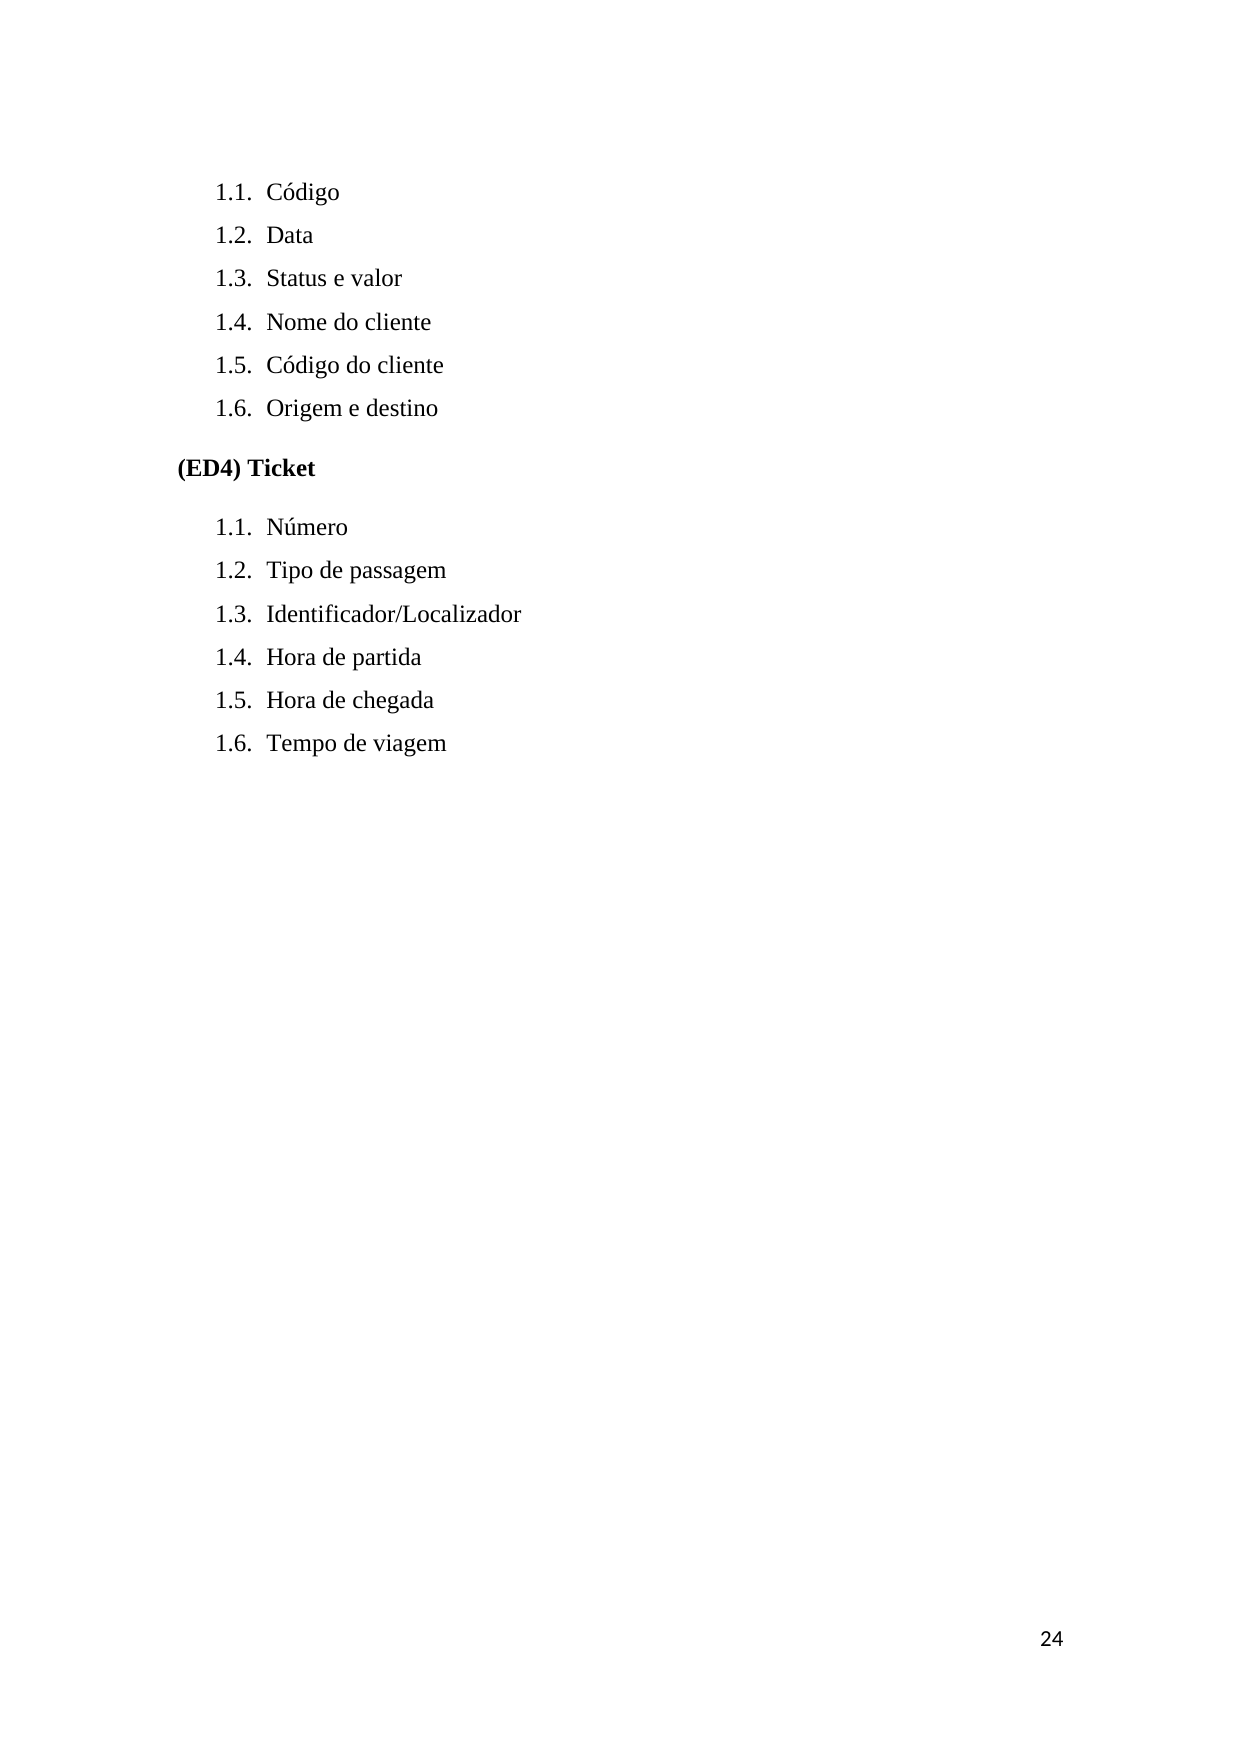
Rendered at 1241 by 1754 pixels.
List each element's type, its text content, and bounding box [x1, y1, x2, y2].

list Origem e destino [215, 393, 1063, 422]
list Tipo de passagem [215, 556, 1063, 584]
list Identificador/Localizador [215, 599, 1063, 627]
list Hora de partida [215, 642, 1063, 671]
text (ED4) Ticket [177, 453, 1063, 481]
list Número [215, 512, 1063, 541]
list Nome do cliente [215, 307, 1063, 335]
list Status e valor [215, 263, 1063, 292]
list Hora de chegada [215, 685, 1063, 714]
list Código do cliente [215, 350, 1063, 378]
list Tempo de viagem [215, 728, 1063, 757]
list Código [215, 177, 1063, 206]
list Data [215, 220, 1063, 249]
